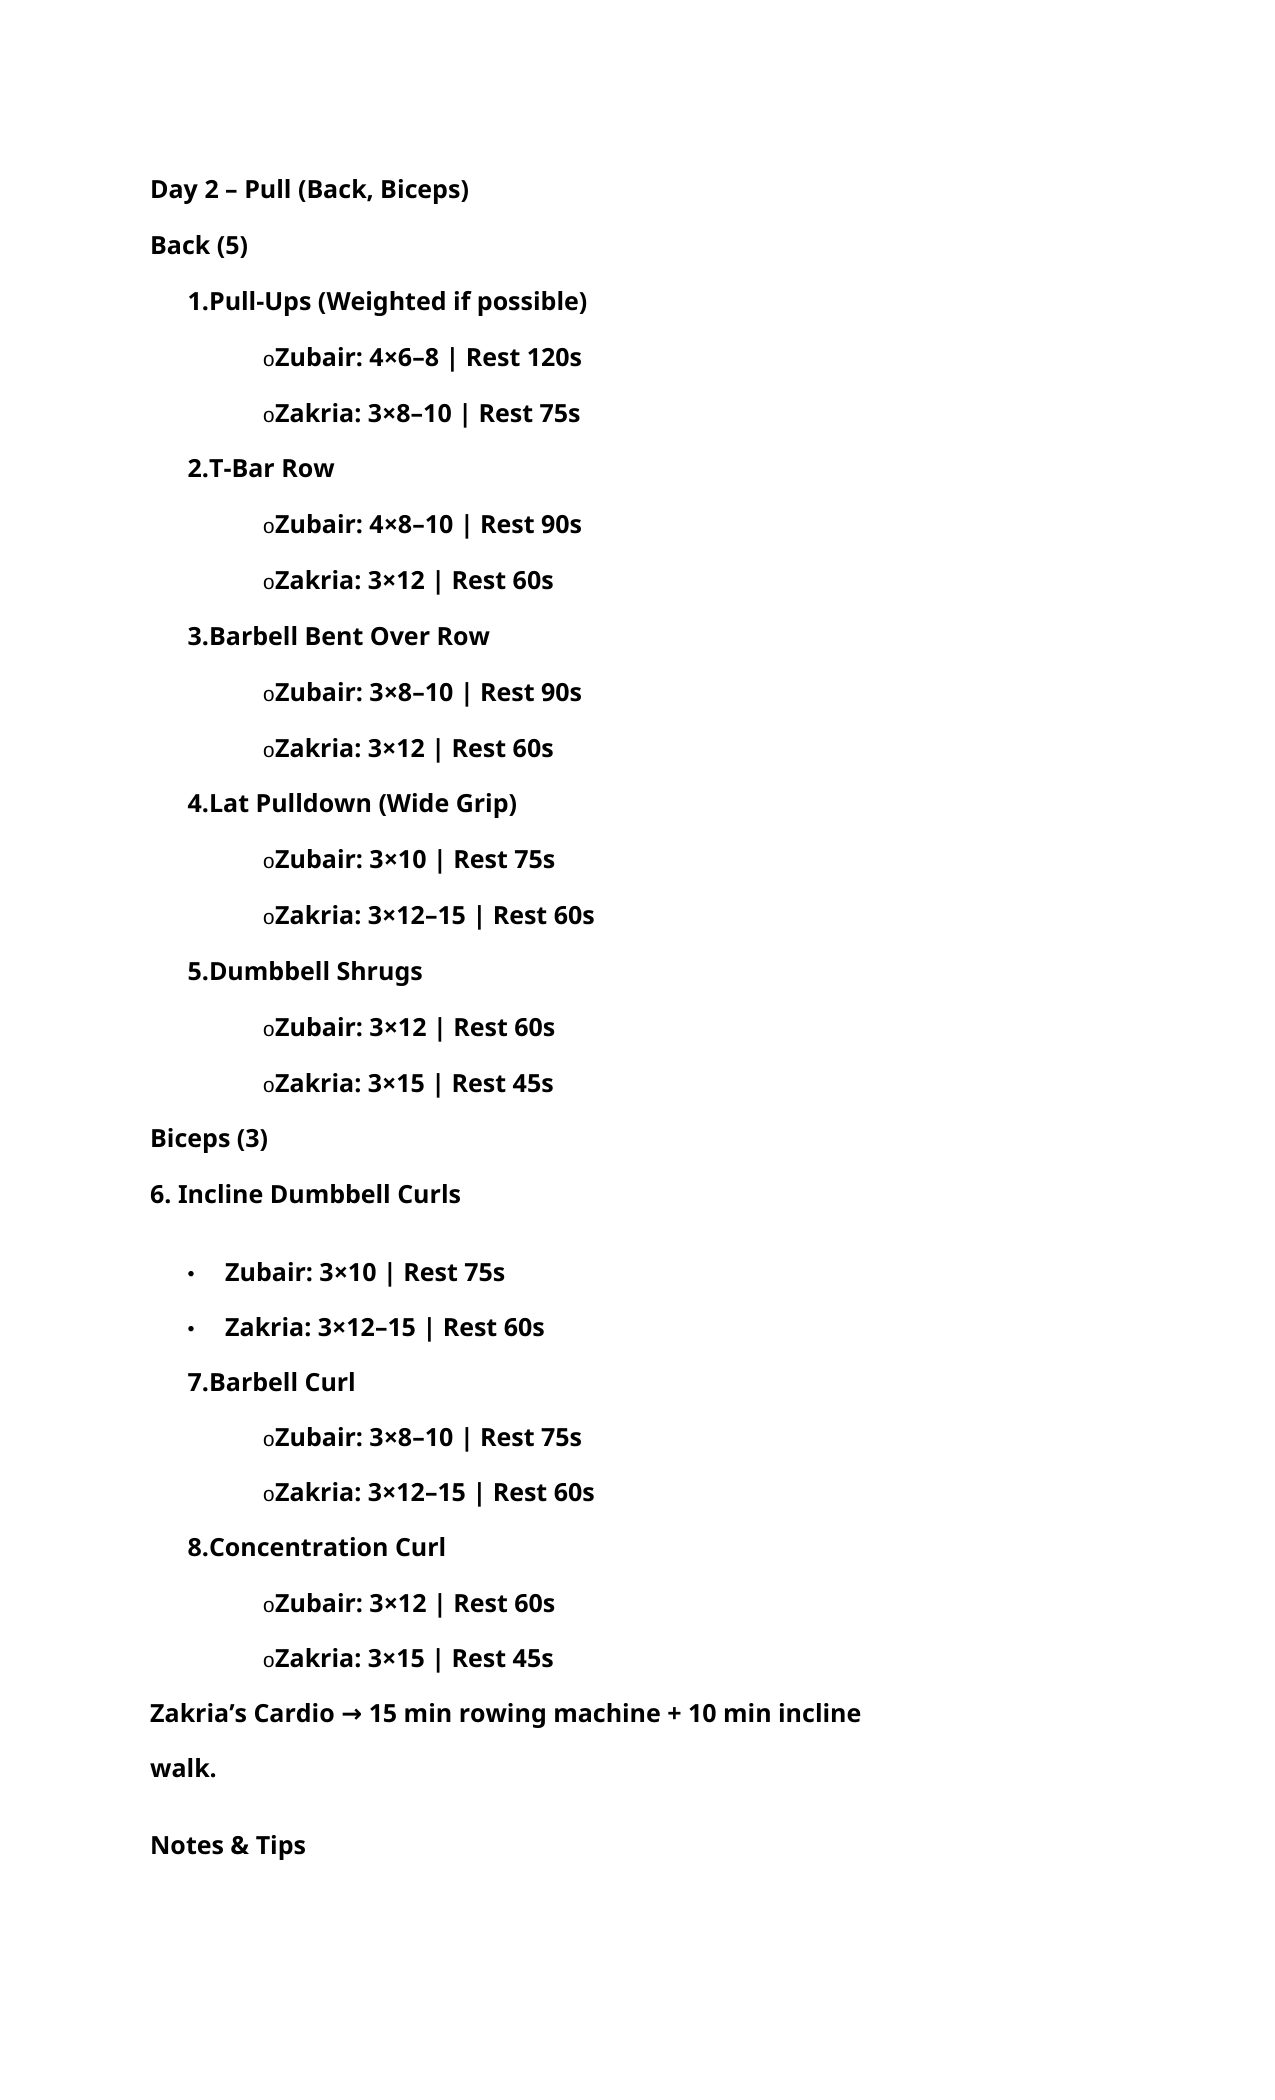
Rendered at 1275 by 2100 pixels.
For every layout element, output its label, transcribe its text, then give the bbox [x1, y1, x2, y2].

text Day 2 – Pull (Back, Biceps) Back (5) 1.Pull-Ups (Weighted if possible) oZubair: 4×6–8 | Rest 120s oZakria: 3×8–10 | Rest 75s 2.T-Bar Row oZubair: 4×8–10 | Rest 90s oZakria: 3×12 | Rest 60s 3.Barbell Bent Over Row oZubair: 3×8–10 | Rest 90s oZakria: 3×12 | Rest 60s 4.Lat Pulldown (Wide Grip) oZubair: 3×10 | Rest 75s oZakria: 3×12–15 | Rest 60s 5.Dumbbell Shrugs oZubair: 3×12 | Rest 60s oZakria: 3×15 | Rest 45s Biceps (3) 6. Incline Dumbbell Curls [150, 172, 602, 1211]
text • Zubair: 3×10 | Rest 75s [187, 1254, 1127, 1288]
text Notes & Tips [150, 1827, 1127, 1861]
text • Zakria: 3×12–15 | Rest 60s 7.Barbell Curl oZubair: 3×8–10 | Rest 75s oZakria: 3×12–15 | Rest 60s 8.Concentration Curl oZubair: 3×12 | Rest 60s oZakria: 3×15 | Rest 45s Zakria’s Cardio → 15 min rowing machine + 10 min incline walk. [150, 1310, 872, 1784]
